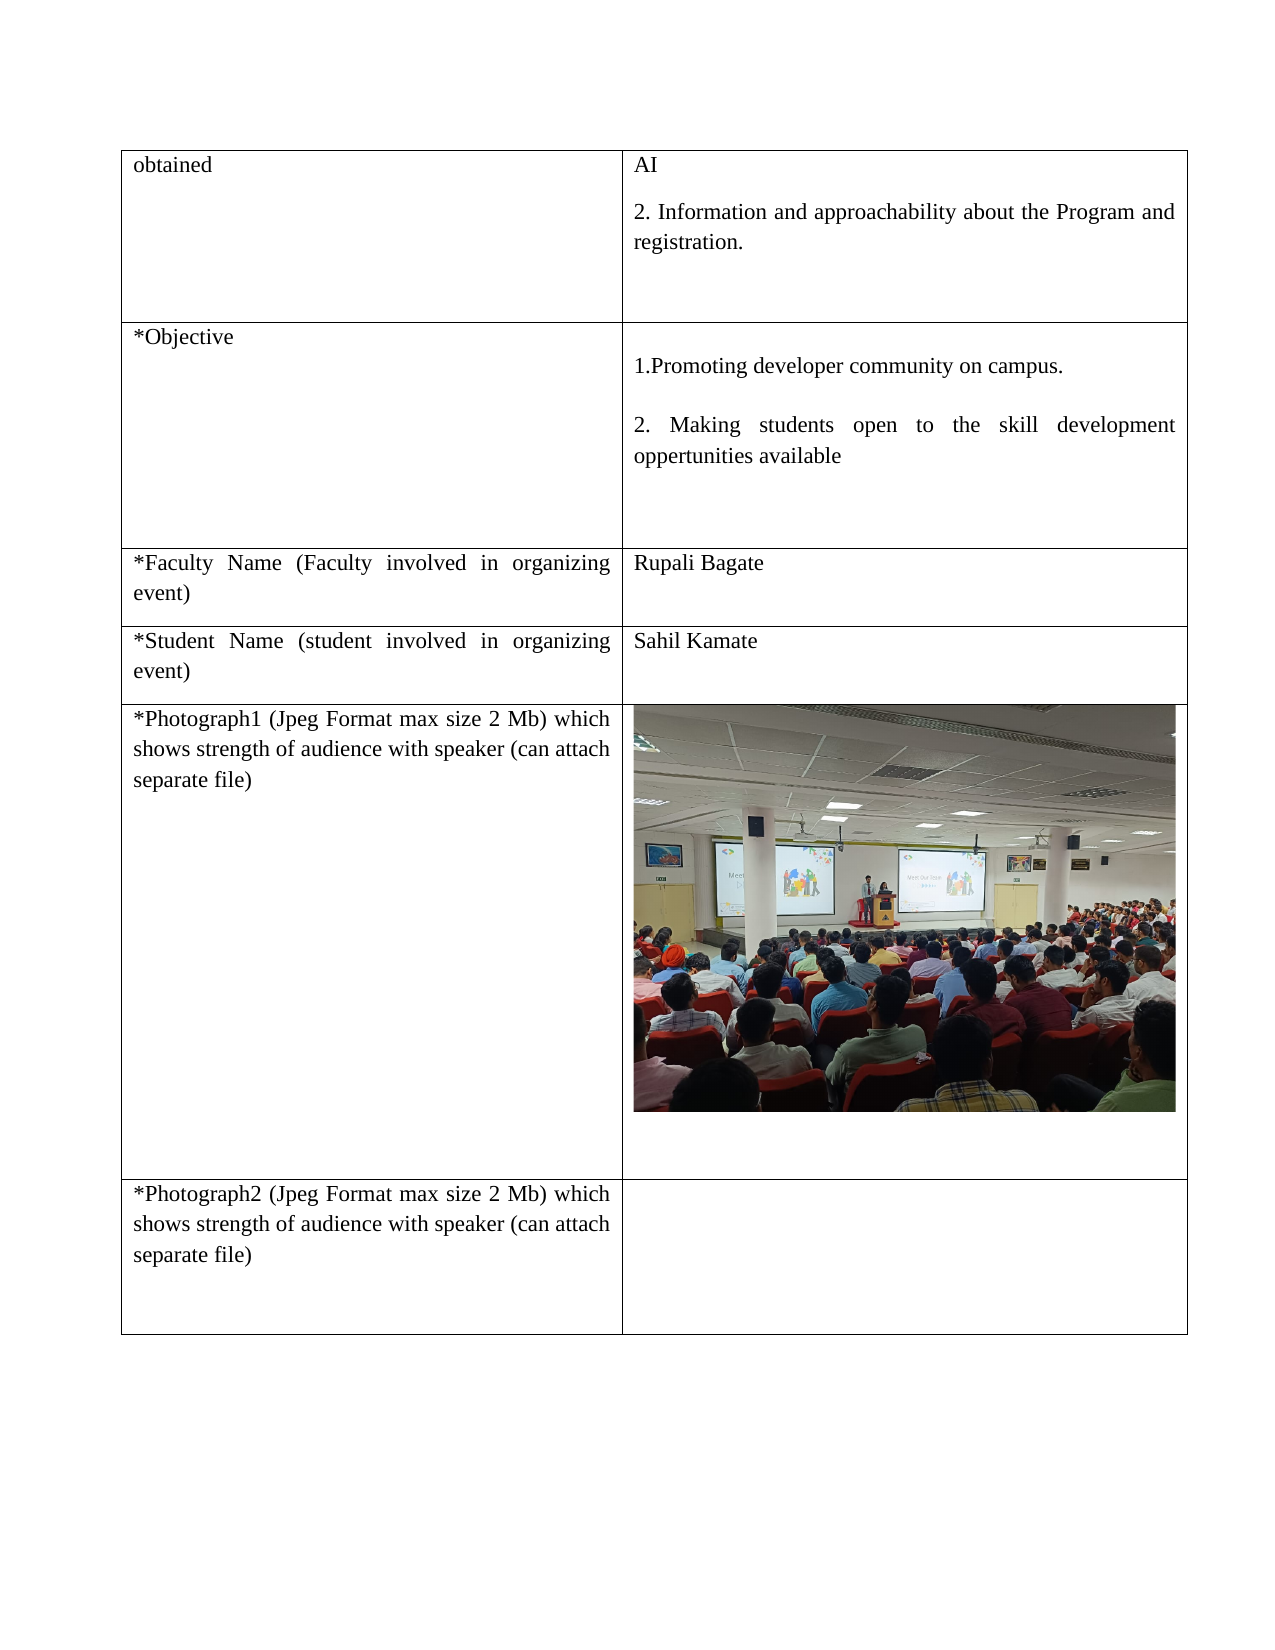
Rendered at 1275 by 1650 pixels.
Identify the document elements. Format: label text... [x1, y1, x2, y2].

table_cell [122, 151, 622, 322]
table_cell *Photograph1 (Jpeg Format max size 2 Mb) which shows strength of audience with speaker (can attach separate file) [122, 705, 622, 1179]
table_cell Rupali Bagate [623, 549, 1187, 626]
picture [633, 705, 1176, 1112]
table_cell 1.Promoting developer community on campus. 2. Making students open to the skill development oppertunities available [623, 323, 1187, 548]
table_cell Sahil Kamate [623, 627, 1187, 704]
table_cell *Student Name (student involved in organizing event) [122, 627, 622, 704]
table_cell [623, 705, 1187, 1179]
table_cell [623, 1180, 1187, 1334]
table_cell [623, 151, 1187, 322]
table_cell *Faculty Name (Faculty involved in organizing event) [122, 549, 622, 626]
table_cell *Objective [122, 323, 622, 548]
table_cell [122, 1180, 622, 1334]
